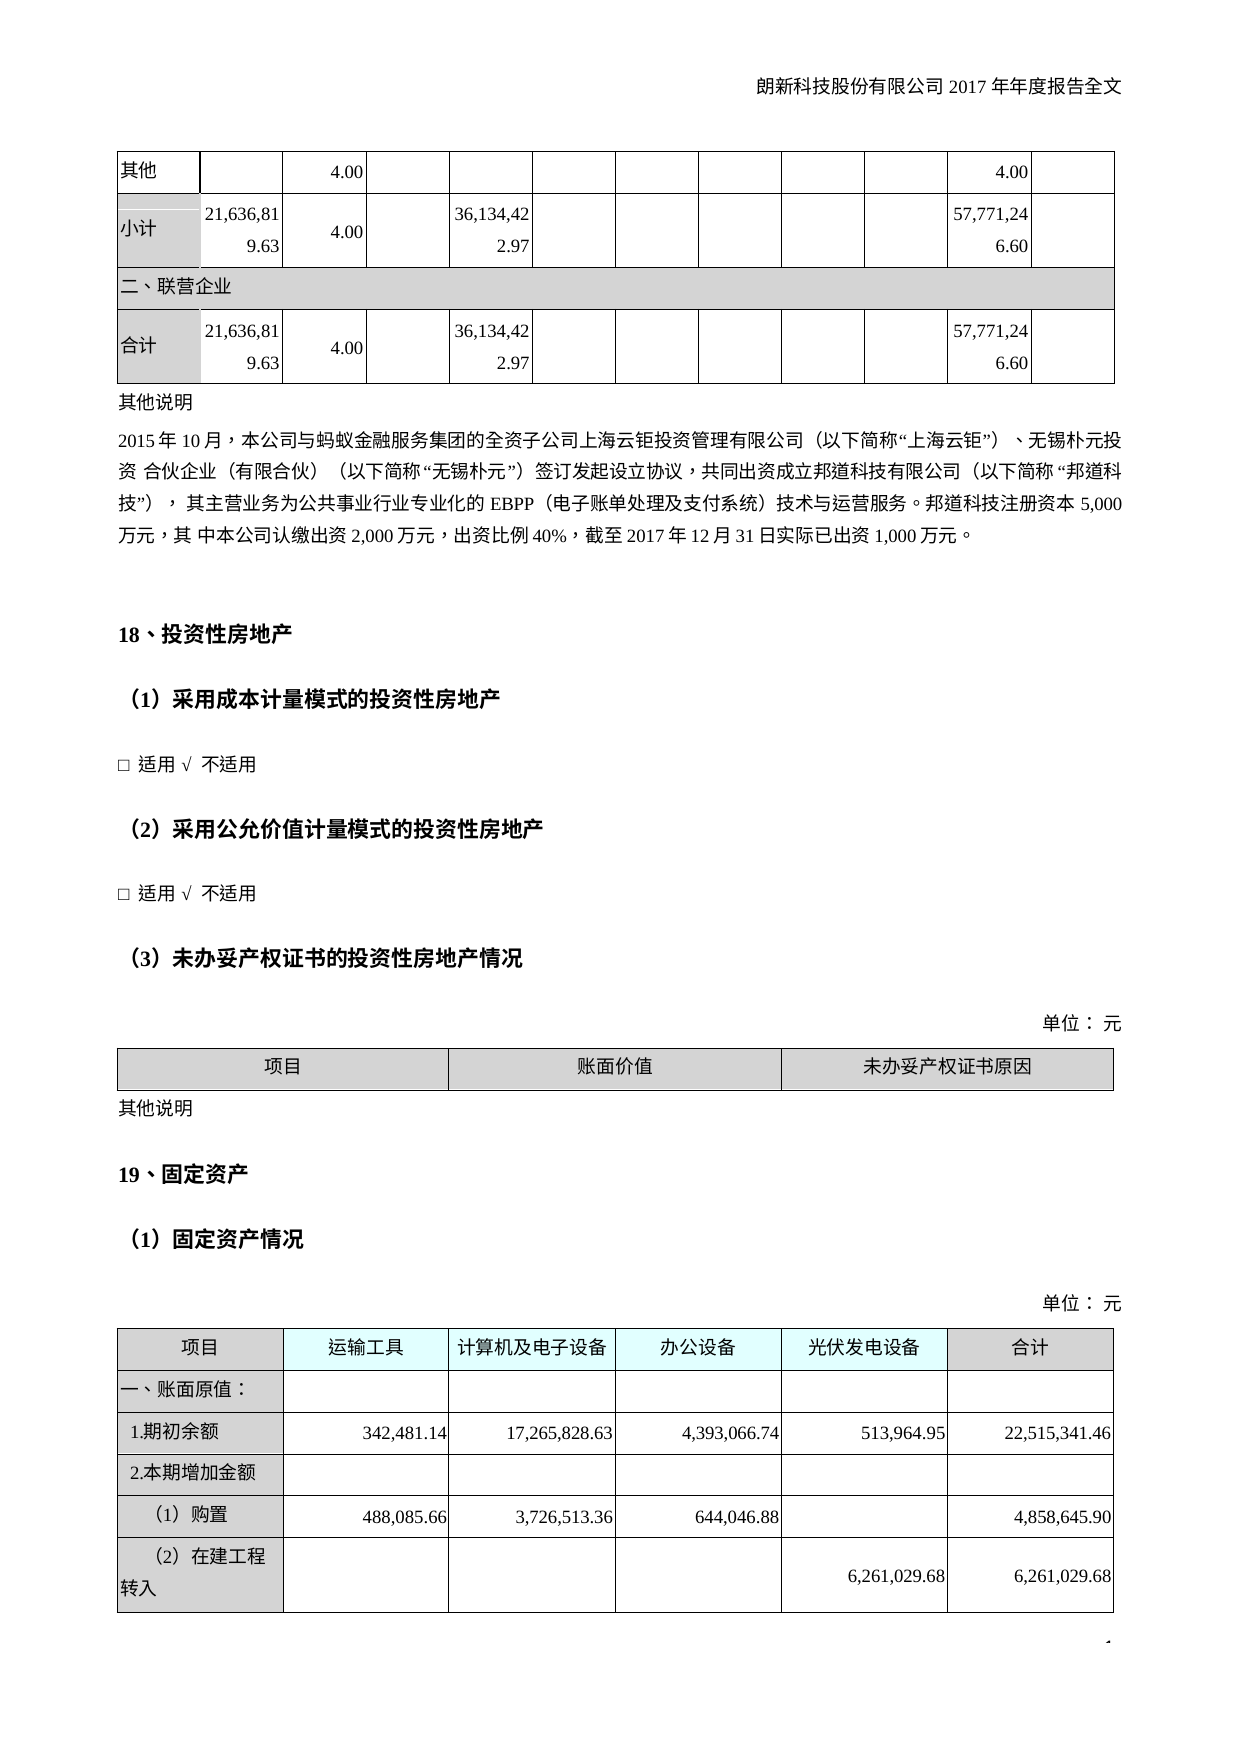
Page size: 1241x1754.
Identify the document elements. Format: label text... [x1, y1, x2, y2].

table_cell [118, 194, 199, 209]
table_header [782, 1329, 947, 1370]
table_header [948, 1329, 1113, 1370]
text □ 适用 √ 不适用 [118, 751, 1138, 777]
subtitle 18、投资性房地产 [118, 619, 1138, 649]
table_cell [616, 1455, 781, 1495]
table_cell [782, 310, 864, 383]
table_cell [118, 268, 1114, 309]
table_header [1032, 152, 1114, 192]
text □ 适用 √ 不适用 [118, 881, 1138, 906]
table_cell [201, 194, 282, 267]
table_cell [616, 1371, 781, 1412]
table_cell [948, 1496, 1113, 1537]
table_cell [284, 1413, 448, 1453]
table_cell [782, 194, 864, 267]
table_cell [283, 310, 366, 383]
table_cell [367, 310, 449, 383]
subtitle （1）采用成本计量模式的投资性房地产 [118, 684, 1138, 714]
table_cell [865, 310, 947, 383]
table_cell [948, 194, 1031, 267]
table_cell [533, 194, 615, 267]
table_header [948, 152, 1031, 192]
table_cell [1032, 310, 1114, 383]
subtitle （3）未办妥产权证书的投资性房地产情况 [118, 943, 1138, 973]
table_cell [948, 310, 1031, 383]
subtitle 19、固定资产 [118, 1159, 1122, 1189]
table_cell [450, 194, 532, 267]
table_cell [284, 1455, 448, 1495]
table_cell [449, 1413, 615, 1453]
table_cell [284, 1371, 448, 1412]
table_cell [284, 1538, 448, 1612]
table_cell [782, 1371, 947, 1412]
subtitle （1）固定资产情况 [118, 1224, 1122, 1254]
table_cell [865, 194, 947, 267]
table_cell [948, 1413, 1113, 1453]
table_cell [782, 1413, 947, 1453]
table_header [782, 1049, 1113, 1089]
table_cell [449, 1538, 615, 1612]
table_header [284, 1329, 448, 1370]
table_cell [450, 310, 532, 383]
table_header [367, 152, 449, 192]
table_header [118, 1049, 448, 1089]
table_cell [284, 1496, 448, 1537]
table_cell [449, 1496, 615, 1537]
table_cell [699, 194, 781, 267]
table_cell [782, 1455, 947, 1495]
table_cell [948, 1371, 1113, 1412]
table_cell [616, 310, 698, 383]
text 其他说明 [118, 389, 1138, 415]
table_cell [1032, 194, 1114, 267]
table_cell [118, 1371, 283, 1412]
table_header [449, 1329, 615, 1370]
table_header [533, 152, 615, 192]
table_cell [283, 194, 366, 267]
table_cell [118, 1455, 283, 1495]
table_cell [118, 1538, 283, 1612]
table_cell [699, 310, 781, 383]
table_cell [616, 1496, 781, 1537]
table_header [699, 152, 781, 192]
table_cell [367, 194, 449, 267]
subtitle （2）采用公允价值计量模式的投资性房地产 [118, 814, 1138, 843]
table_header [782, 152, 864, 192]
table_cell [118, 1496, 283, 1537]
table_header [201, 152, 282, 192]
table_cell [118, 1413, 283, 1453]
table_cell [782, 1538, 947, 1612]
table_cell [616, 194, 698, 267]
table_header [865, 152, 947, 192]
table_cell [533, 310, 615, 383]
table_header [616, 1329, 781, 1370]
text 2015年10月，本公司与蚂蚁金融服务集团的全资子公司上海云钜投资管理有限公司（以下简称“上海云钜”）、无锡朴元投资 合伙企业（有限合伙）（以下简称“无锡朴元”）签订发起设立协议，共同出资成立邦道科技有限公司（以下简称“邦道科技”）， 其主营业务为公共事业行业专业化的EBPP（电子账单处理及支付系统）技术与运营服务。邦道科技注册资本5,000万元，其 中本公司认缴出资2,000万元，出资比例40%，截至2017年12月31日实际已出资1,000万元。 [118, 427, 1122, 548]
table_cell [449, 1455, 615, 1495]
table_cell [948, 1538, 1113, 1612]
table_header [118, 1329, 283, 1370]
text 单位： 元 [102, 1010, 1122, 1036]
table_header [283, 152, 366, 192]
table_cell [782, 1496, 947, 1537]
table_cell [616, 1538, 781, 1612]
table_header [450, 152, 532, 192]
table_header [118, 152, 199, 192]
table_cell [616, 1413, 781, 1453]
text 其他说明 [118, 1096, 1122, 1121]
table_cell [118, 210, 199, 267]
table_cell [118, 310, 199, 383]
text 单位： 元 [102, 1291, 1122, 1316]
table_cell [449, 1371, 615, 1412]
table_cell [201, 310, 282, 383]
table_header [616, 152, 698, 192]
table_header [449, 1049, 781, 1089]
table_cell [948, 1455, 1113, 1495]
